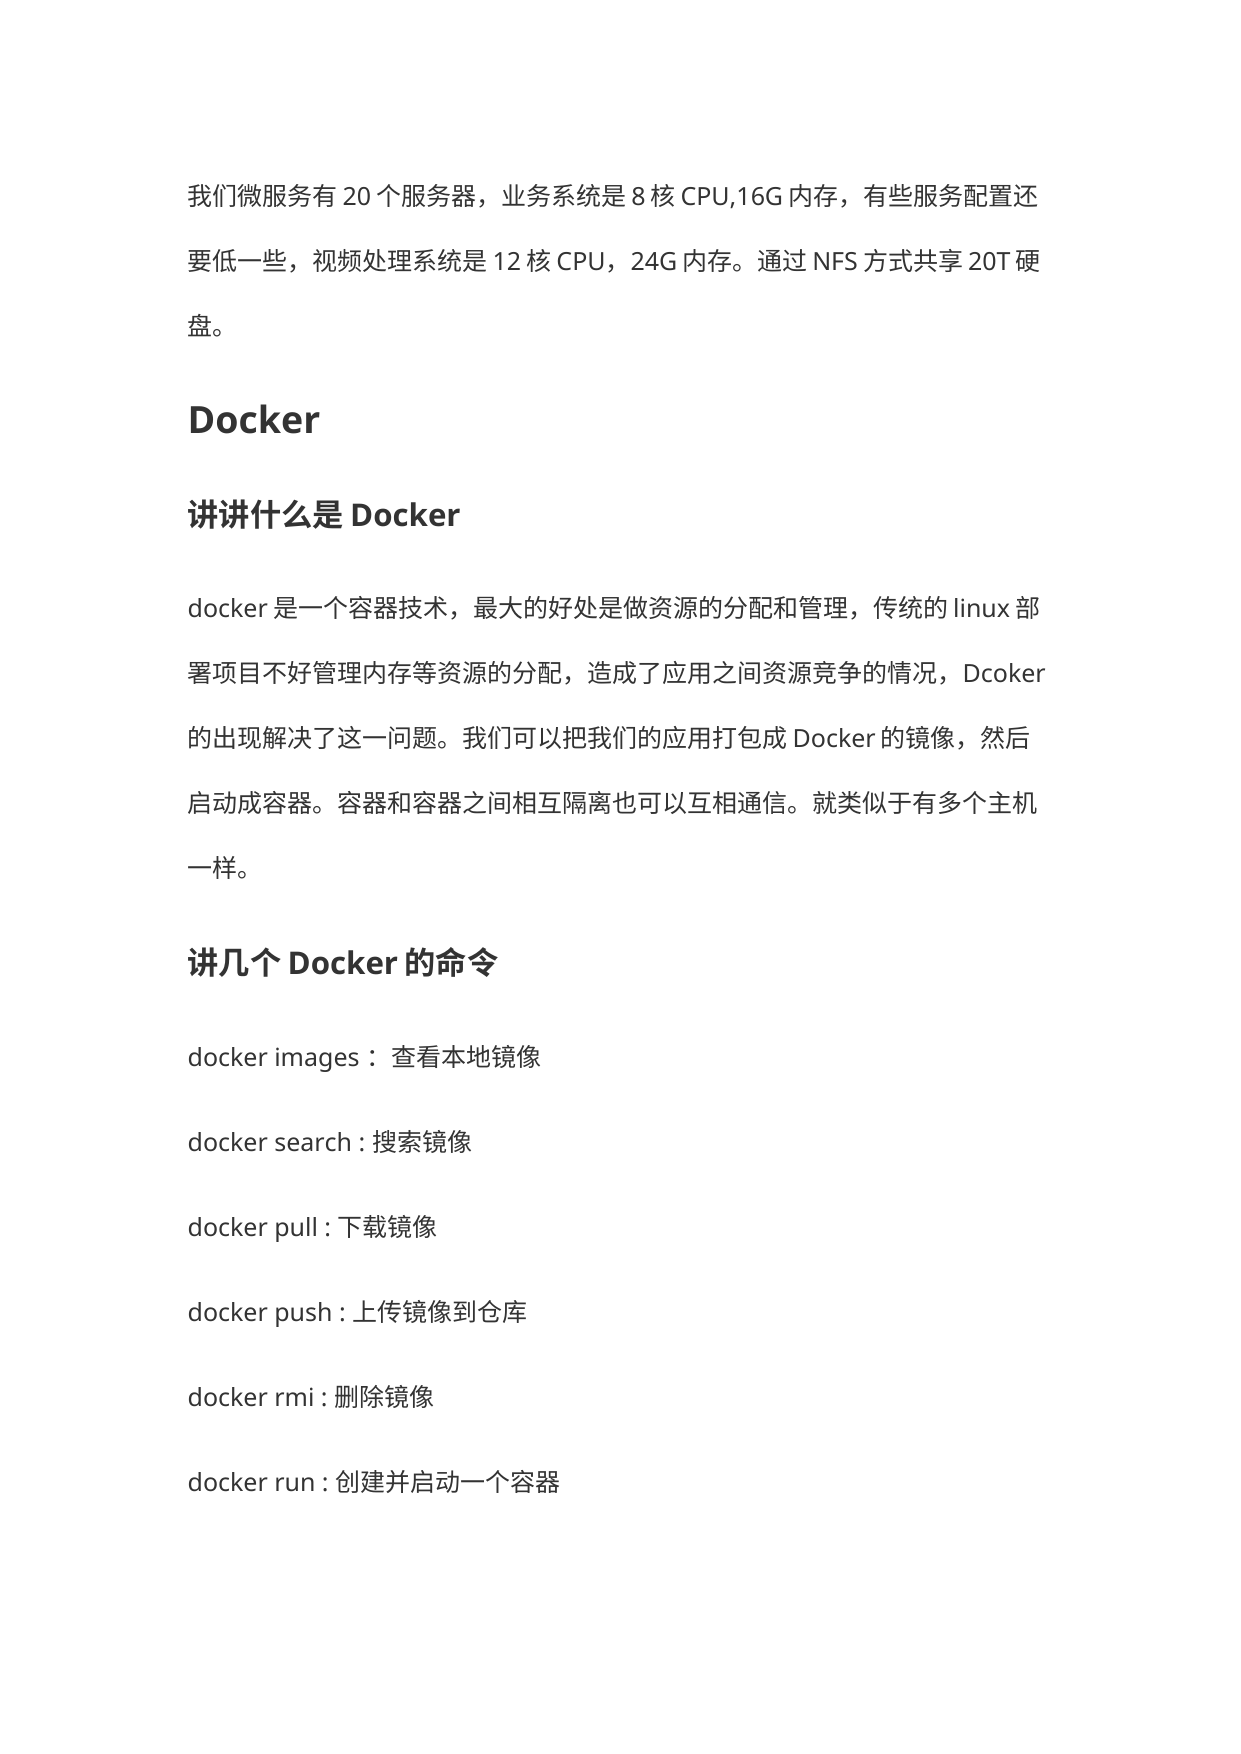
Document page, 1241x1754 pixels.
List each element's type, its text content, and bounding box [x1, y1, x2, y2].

text 讲几个Docker的命令 [187, 929, 1053, 994]
text docker pull : 下载镜像 [187, 1193, 1053, 1258]
text 讲讲什么是Docker [187, 480, 1053, 545]
text docker rmi : 删除镜像 [187, 1363, 1053, 1428]
text docker search : 搜索镜像 [187, 1108, 1053, 1173]
text Docker [187, 386, 1053, 451]
text docker images ：查看本地镜像 [187, 1023, 1053, 1088]
text 我们微服务有20个服务器，业务系统是8核CPU,16G内存，有些服务配置还要低一些，视频处理系统是12核CPU，24G内存。通过NFS方式共享20T硬盘。 [187, 162, 1053, 357]
text docker push : 上传镜像到仓库 [187, 1278, 1053, 1343]
text docker run : 创建并启动一个容器 [187, 1448, 1053, 1513]
text docker是一个容器技术，最大的好处是做资源的分配和管理，传统的linux部署项目不好管理内存等资源的分配，造成了应用之间资源竞争的情况，Dcoker的出现解决了这一问题。我们可以把我们的应用打包成Docker的镜像，然后启动成容器。容器和容器之间相互隔离也可以互相通信。就类似于有多个主机一样。 [187, 574, 1053, 899]
